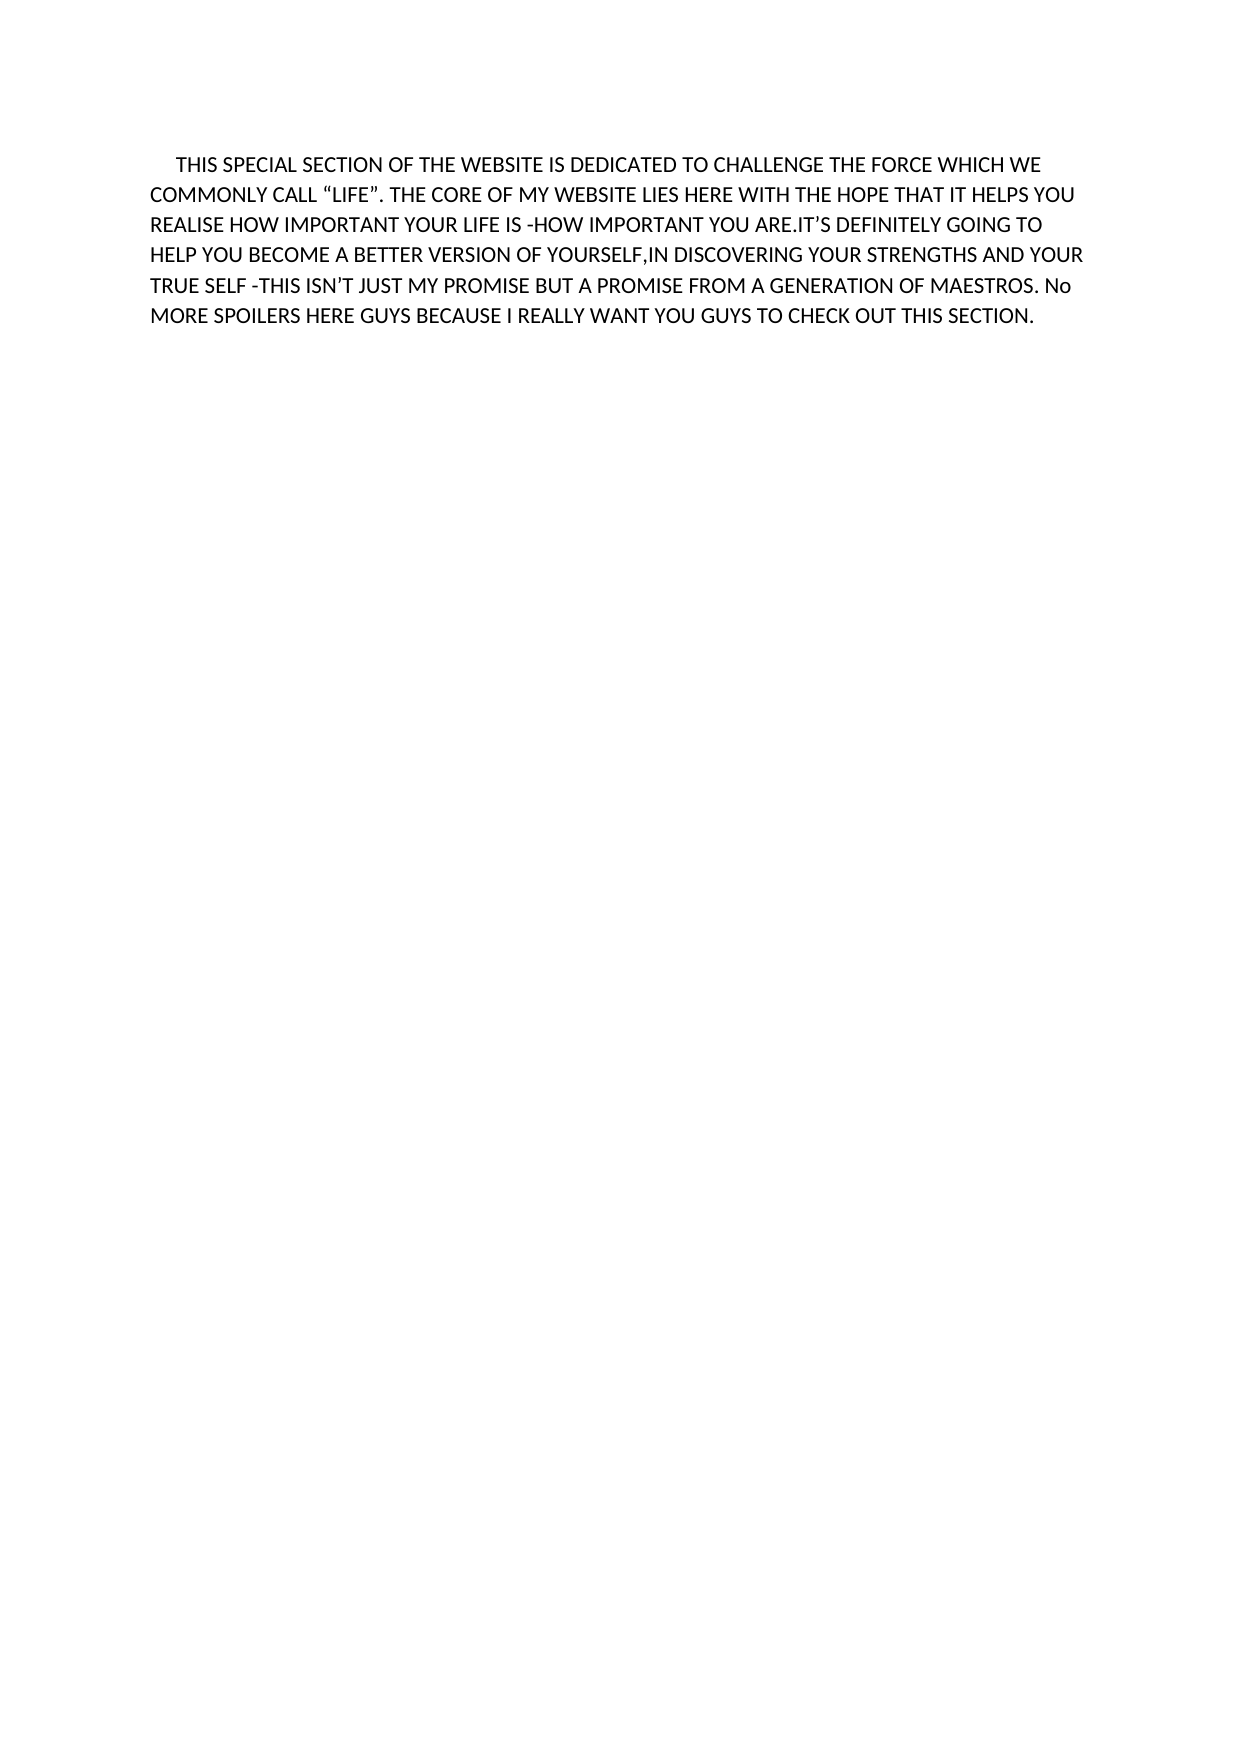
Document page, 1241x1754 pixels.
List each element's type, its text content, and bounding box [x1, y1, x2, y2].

text THIS SPECIAL SECTION OF THE WEBSITE IS DEDICATED TO CHALLENGE THE FORCE WHICH WE COMMONLY CALL “LIFE”. THE CORE OF MY WEBSITE LIES HERE WITH THE HOPE THAT IT HELPS YOU REALISE HOW IMPORTANT YOUR LIFE IS -HOW IMPORTANT YOU ARE.IT’S DEFINITELY GOING TO HELP YOU BECOME A BETTER VERSION OF YOURSELF,IN DISCOVERING YOUR STRENGTHS AND YOUR TRUE SELF -THIS ISN’T JUST MY PROMISE BUT A PROMISE FROM A GENERATION OF MAESTROS. No MORE SPOILERS HERE GUYS BECAUSE I REALLY WANT YOU GUYS TO CHECK OUT THIS SECTION. [150, 150, 1090, 329]
